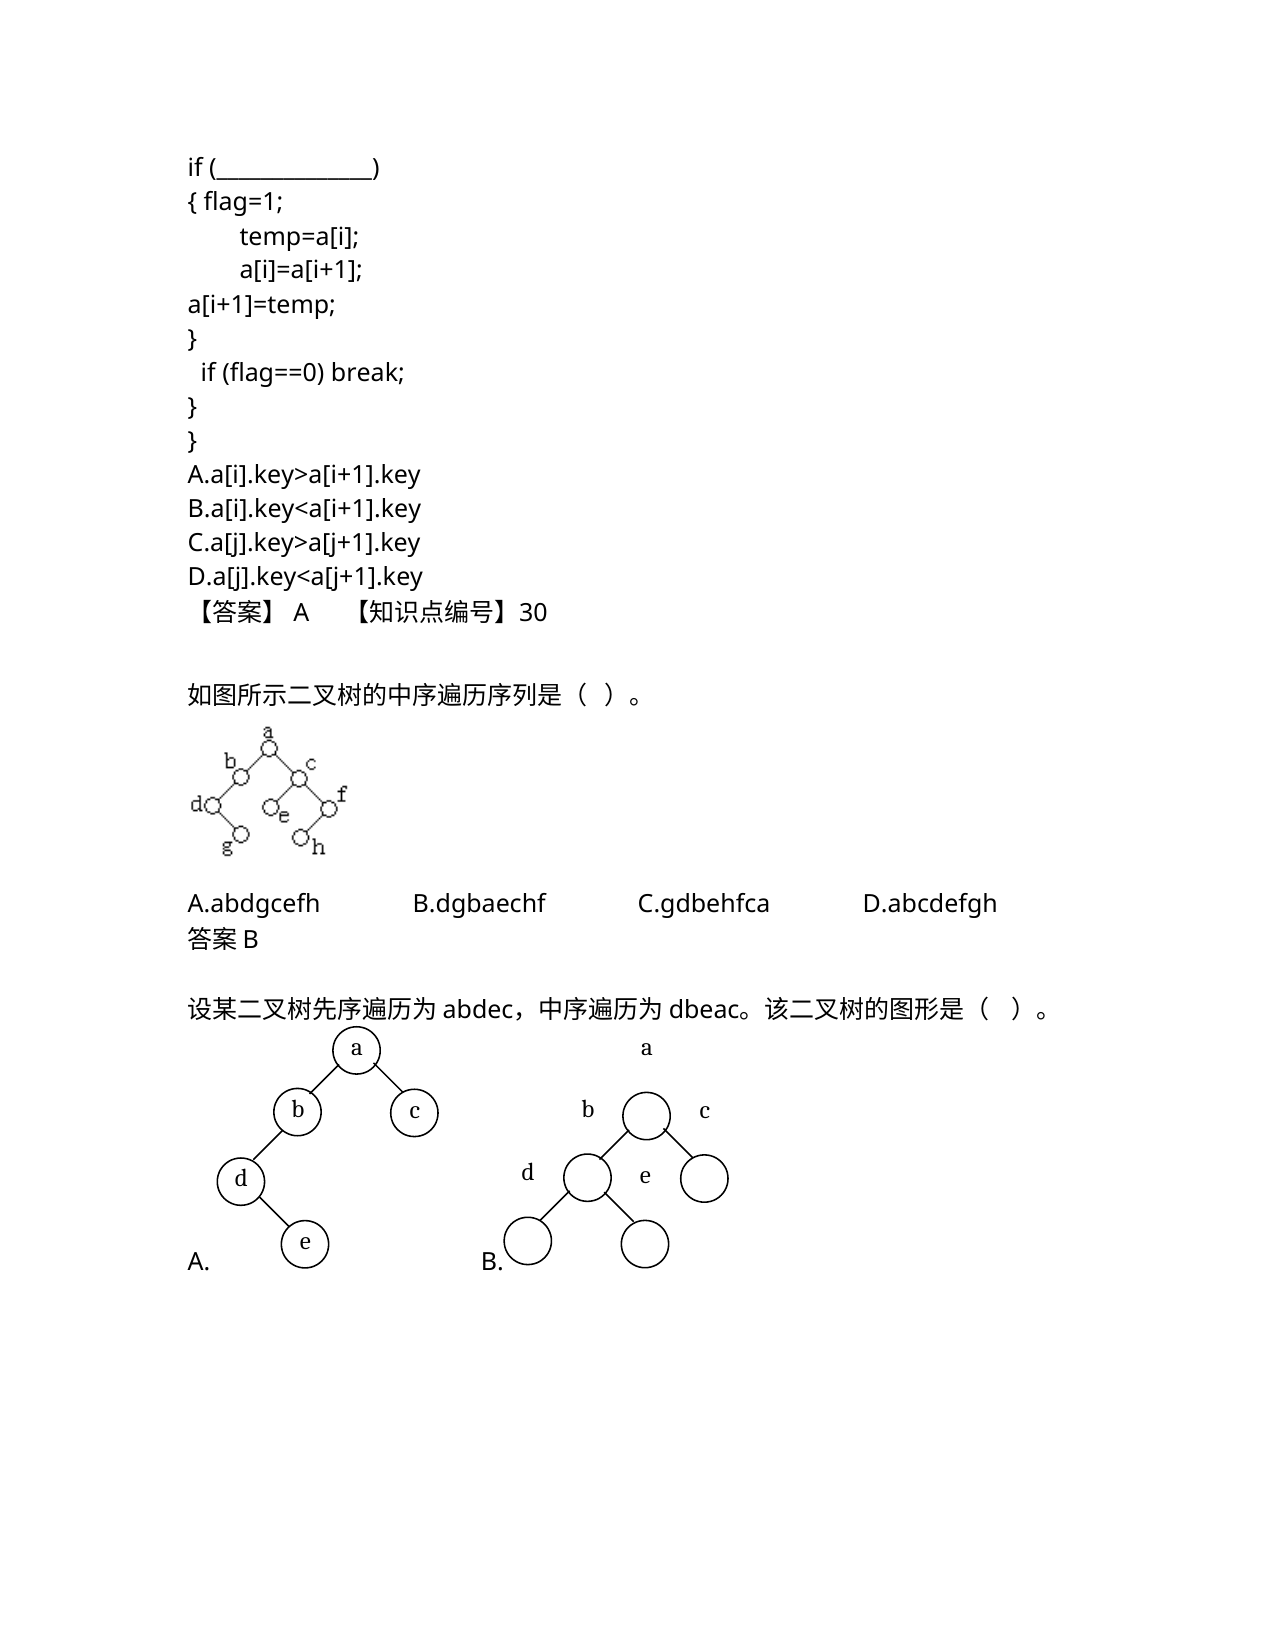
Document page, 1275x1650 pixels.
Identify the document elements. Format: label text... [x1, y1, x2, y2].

text 【答案】 A 【知识点编号】30 [187, 593, 1087, 629]
text B.a[i].key<a[i+1].key [187, 491, 1087, 525]
text A. B. [187, 1026, 1087, 1277]
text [187, 150, 1087, 457]
text D.a[j].key<a[j+1].key [187, 559, 1087, 593]
text C.a[j].key>a[j+1].key [187, 525, 1087, 559]
text A.abdgcefh B.dgbaechf C.gdbehfca D.abcdefgh [187, 886, 1087, 919]
picture [187, 724, 352, 861]
text 设某二叉树先序遍历为abdec，中序遍历为dbeac。该二叉树的图形是（ ）。 [187, 990, 1087, 1026]
text A.a[i].key>a[i+1].key [187, 457, 1087, 491]
text 答案B [187, 919, 1087, 956]
text 如图所示二叉树的中序遍历序列是（ ）。 [187, 676, 1087, 712]
